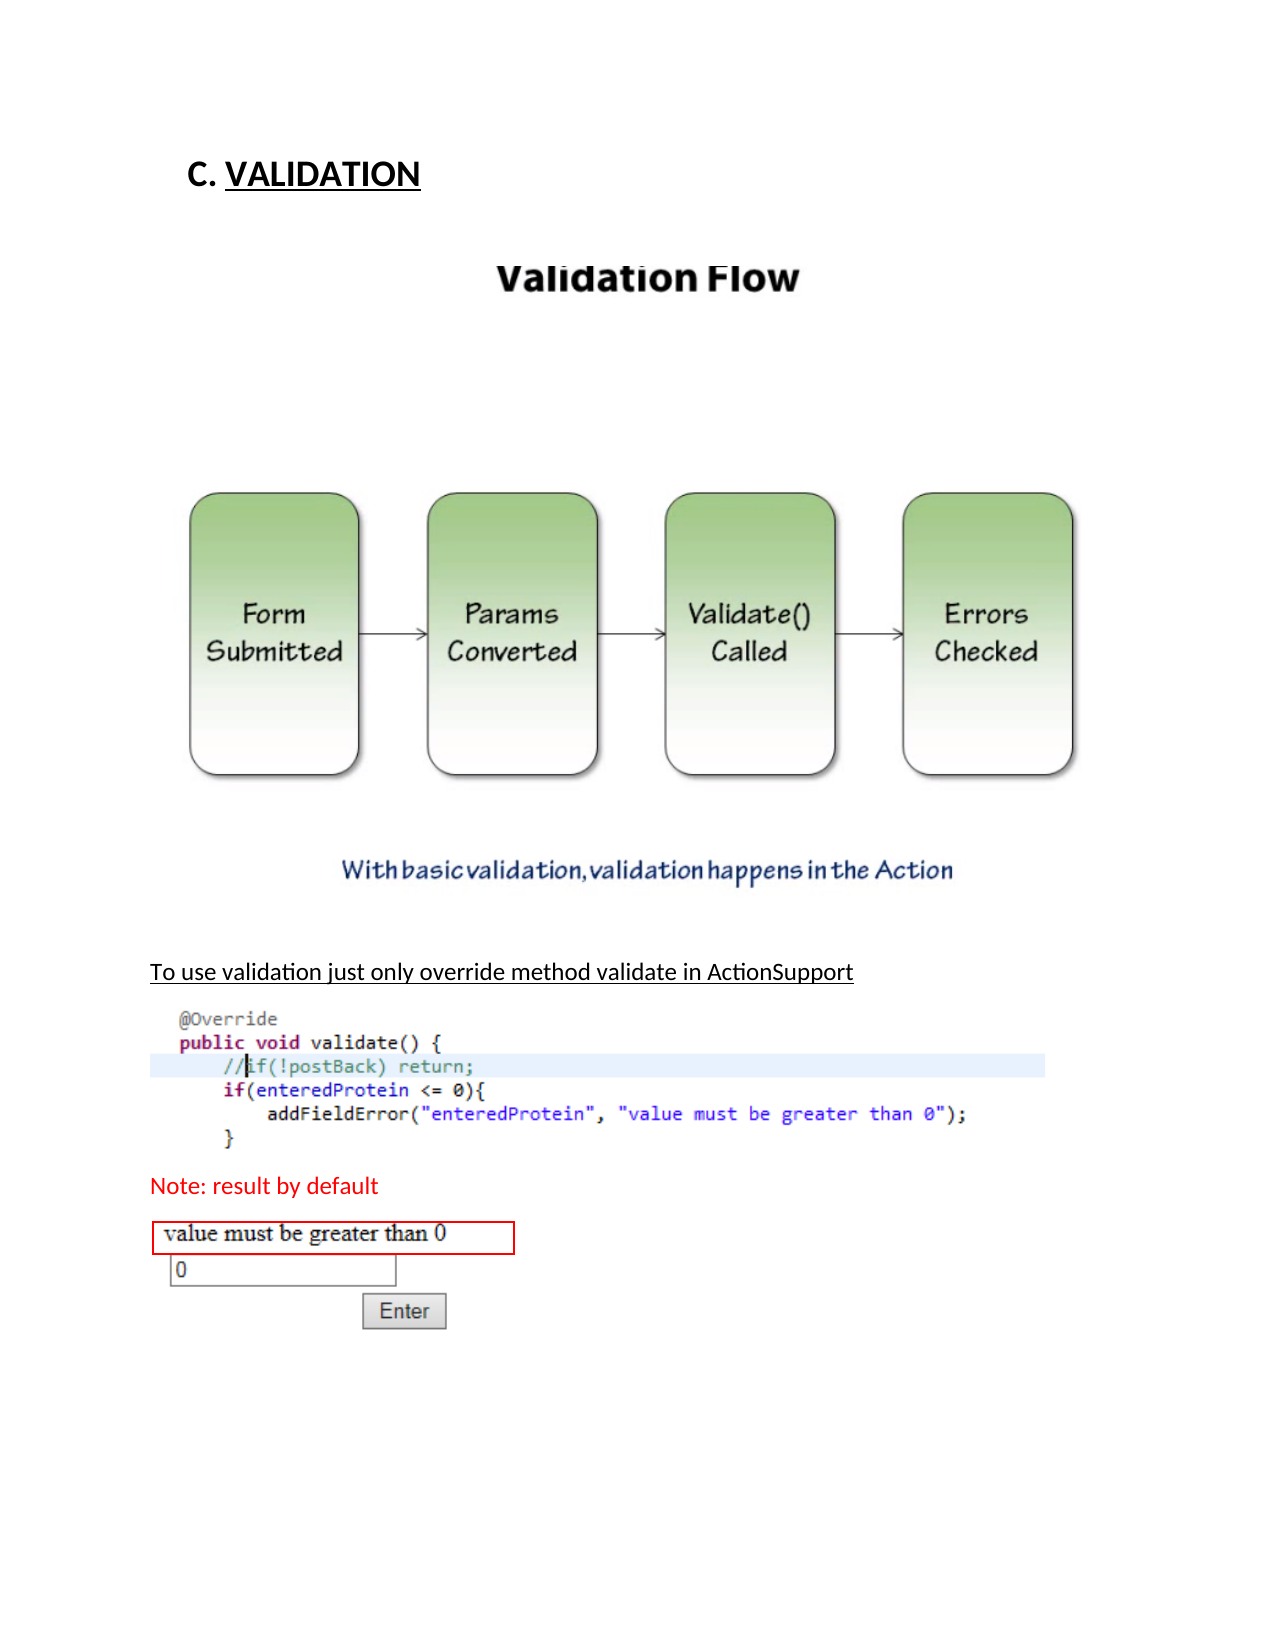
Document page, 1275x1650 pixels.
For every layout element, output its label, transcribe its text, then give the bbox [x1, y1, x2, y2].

text Note: result by default [150, 1170, 1125, 1201]
picture [150, 1006, 1046, 1152]
text VALIDATION [187, 150, 1125, 196]
picture [150, 266, 1122, 910]
picture [150, 1219, 694, 1336]
